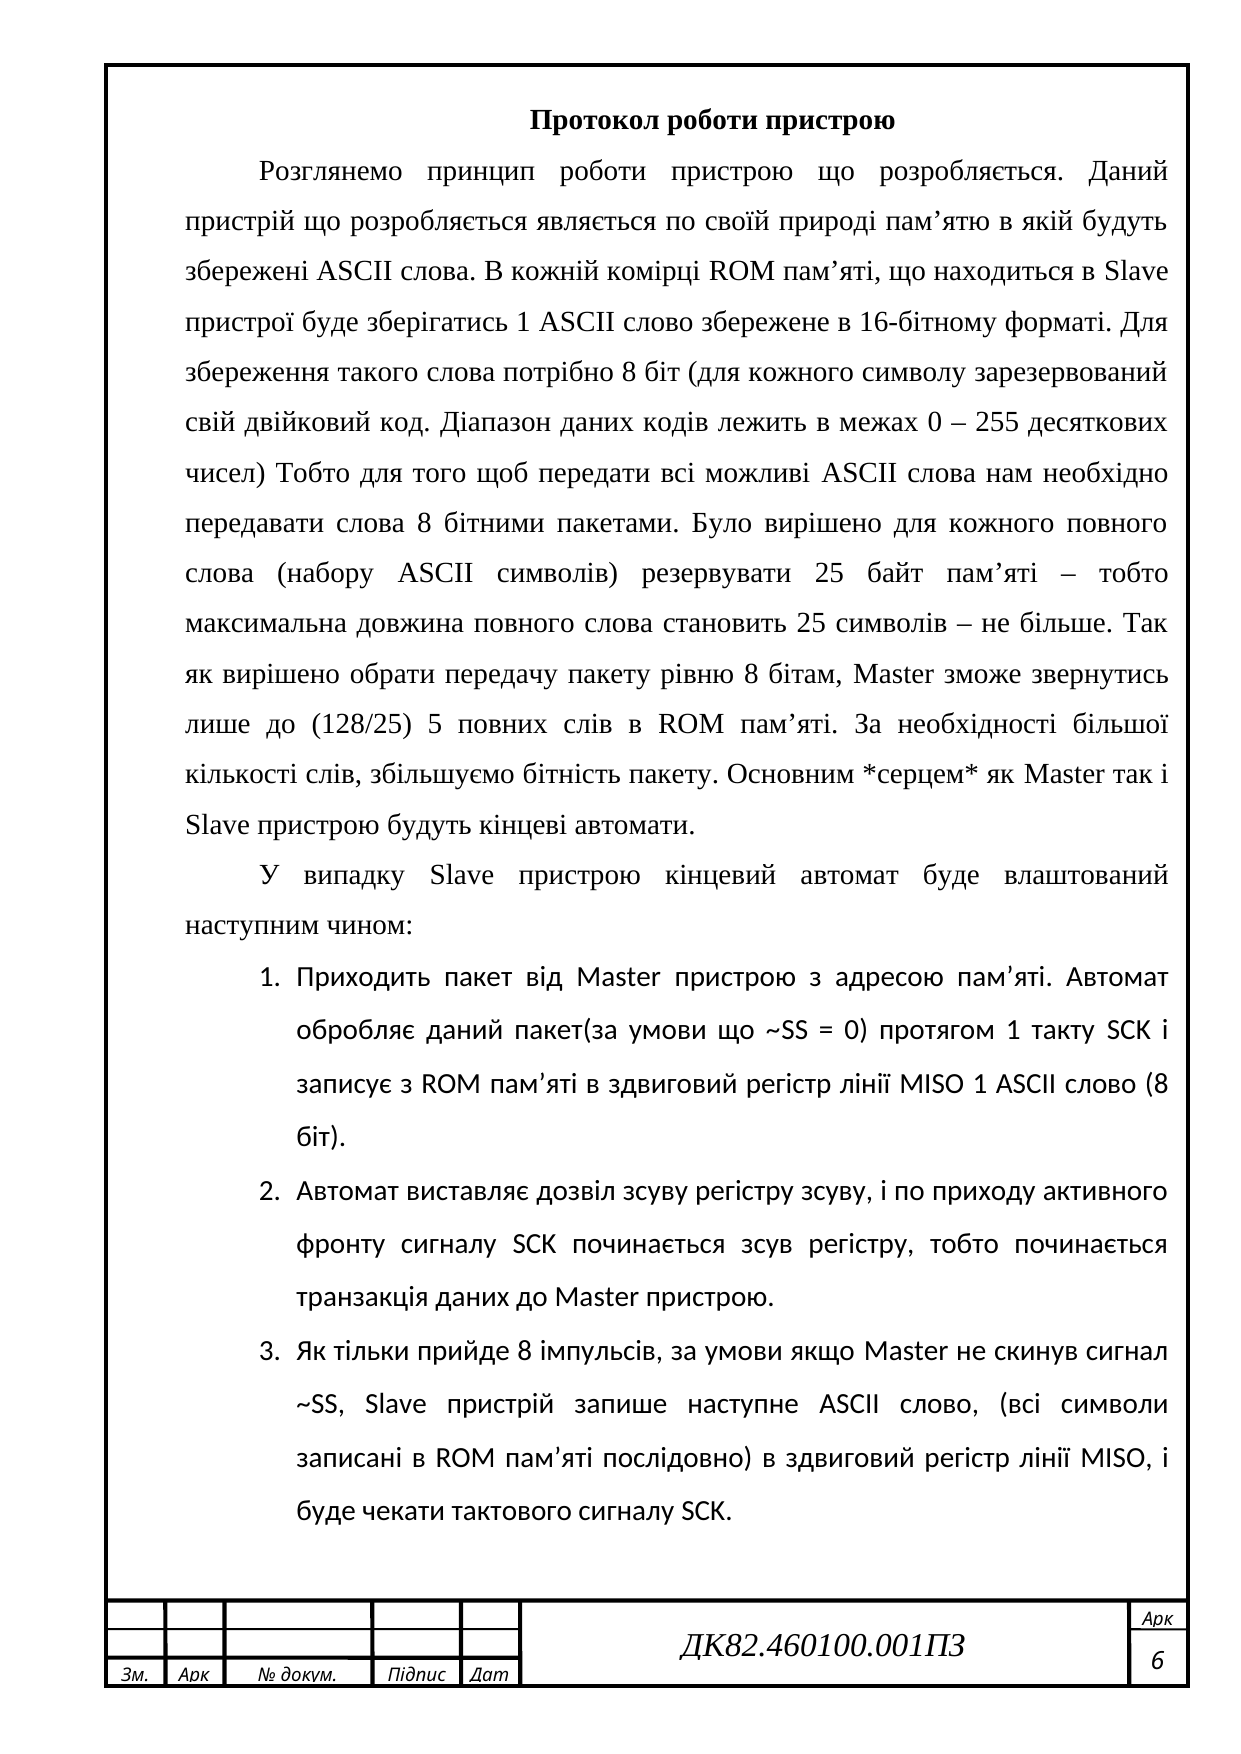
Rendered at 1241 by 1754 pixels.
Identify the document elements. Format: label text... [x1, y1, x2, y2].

list Автомат виставляє дозвіл зсуву регістру зсуву, і по приходу активного фронту сигналу SCK починається зсув регістру, тобто починається транзакція даних до Master пристрою. [259, 1172, 1169, 1314]
text Розглянемо принцип роботи пристрою що розробляється. Даний пристрій що розробляється являється по своїй природі пам’ятю в якій будуть збережені ASCII слова. В кожній комірці ROM пам’яті, що находиться в Slave пристрої буде зберігатись 1 ASCII слово збережене в 16-бітному форматі. Для збереження такого слова потрібно 8 біт (для кожного символу зарезервований свій двійковий код. Діапазон даних кодів лежить в межах 0 – 255 десяткових чисел) Тобто для того щоб передати всі можливі ASCII слова нам необхідно передавати слова 8 бітними пакетами. Було вирішено для кожного повного слова (набору ASCII символів) резервувати 25 байт пам’яті – тобто максимальна довжина повного слова становить 25 символів – не більше. Так як вирішено обрати передачу пакету рівню 8 бітам, Master зможе звернутись лише до (128/25) 5 повних слів в ROM пам’яті. За необхідності більшої кількості слів, збільшуємо бітність пакету. Основним *серцем* як Master так і Slave пристрою будуть кінцеві автомати. [185, 153, 1169, 840]
text Протокол роботи пристрою [185, 102, 1169, 136]
list Як тільки прийде 8 імпульсів, за умови якщо Master не скинув сигнал ~SS, Slave пристрій запише наступне ASCII слово, (всі символи записані в ROM пам’яті послідовно) в здвиговий регістр лінії MISO, і буде чекати тактового сигналу SCK. [259, 1332, 1169, 1528]
list Приходить пакет від Master пристрою з адресою пам’яті. Автомат обробляє даний пакет(за умови що ~SS = 0) протягом 1 такту SCK і записує з ROM пам’яті в здвиговий регістр лінії MISO 1 ASCII слово (8 біт). [259, 958, 1169, 1154]
text У випадку Slave пристрою кінцевий автомат буде влаштований наступним чином: [185, 857, 1169, 941]
